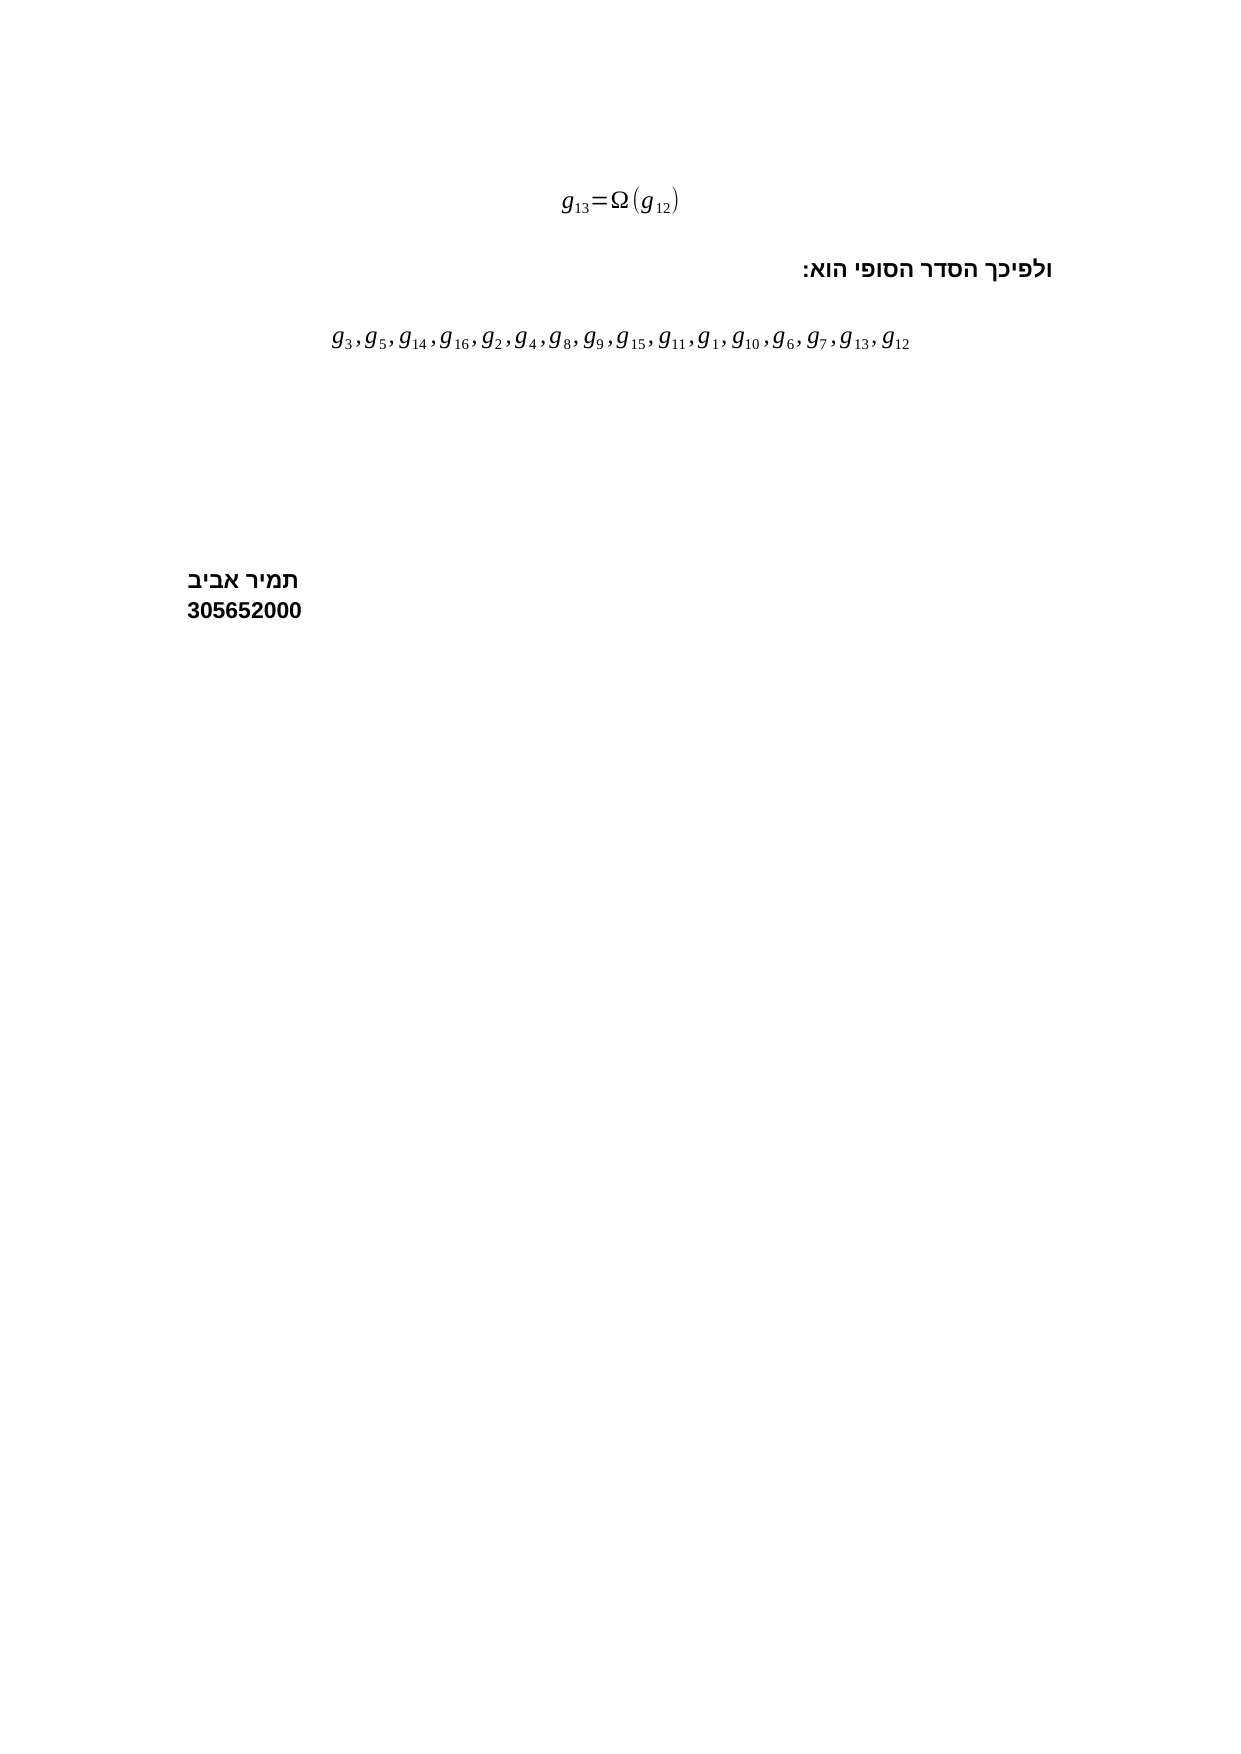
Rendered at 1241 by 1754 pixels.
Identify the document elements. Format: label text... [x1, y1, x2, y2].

text ולפיכך הסדר הסופי הוא: [187, 256, 1053, 282]
text 305652000 [187, 597, 1053, 623]
text תמיר אביב [187, 567, 1053, 593]
